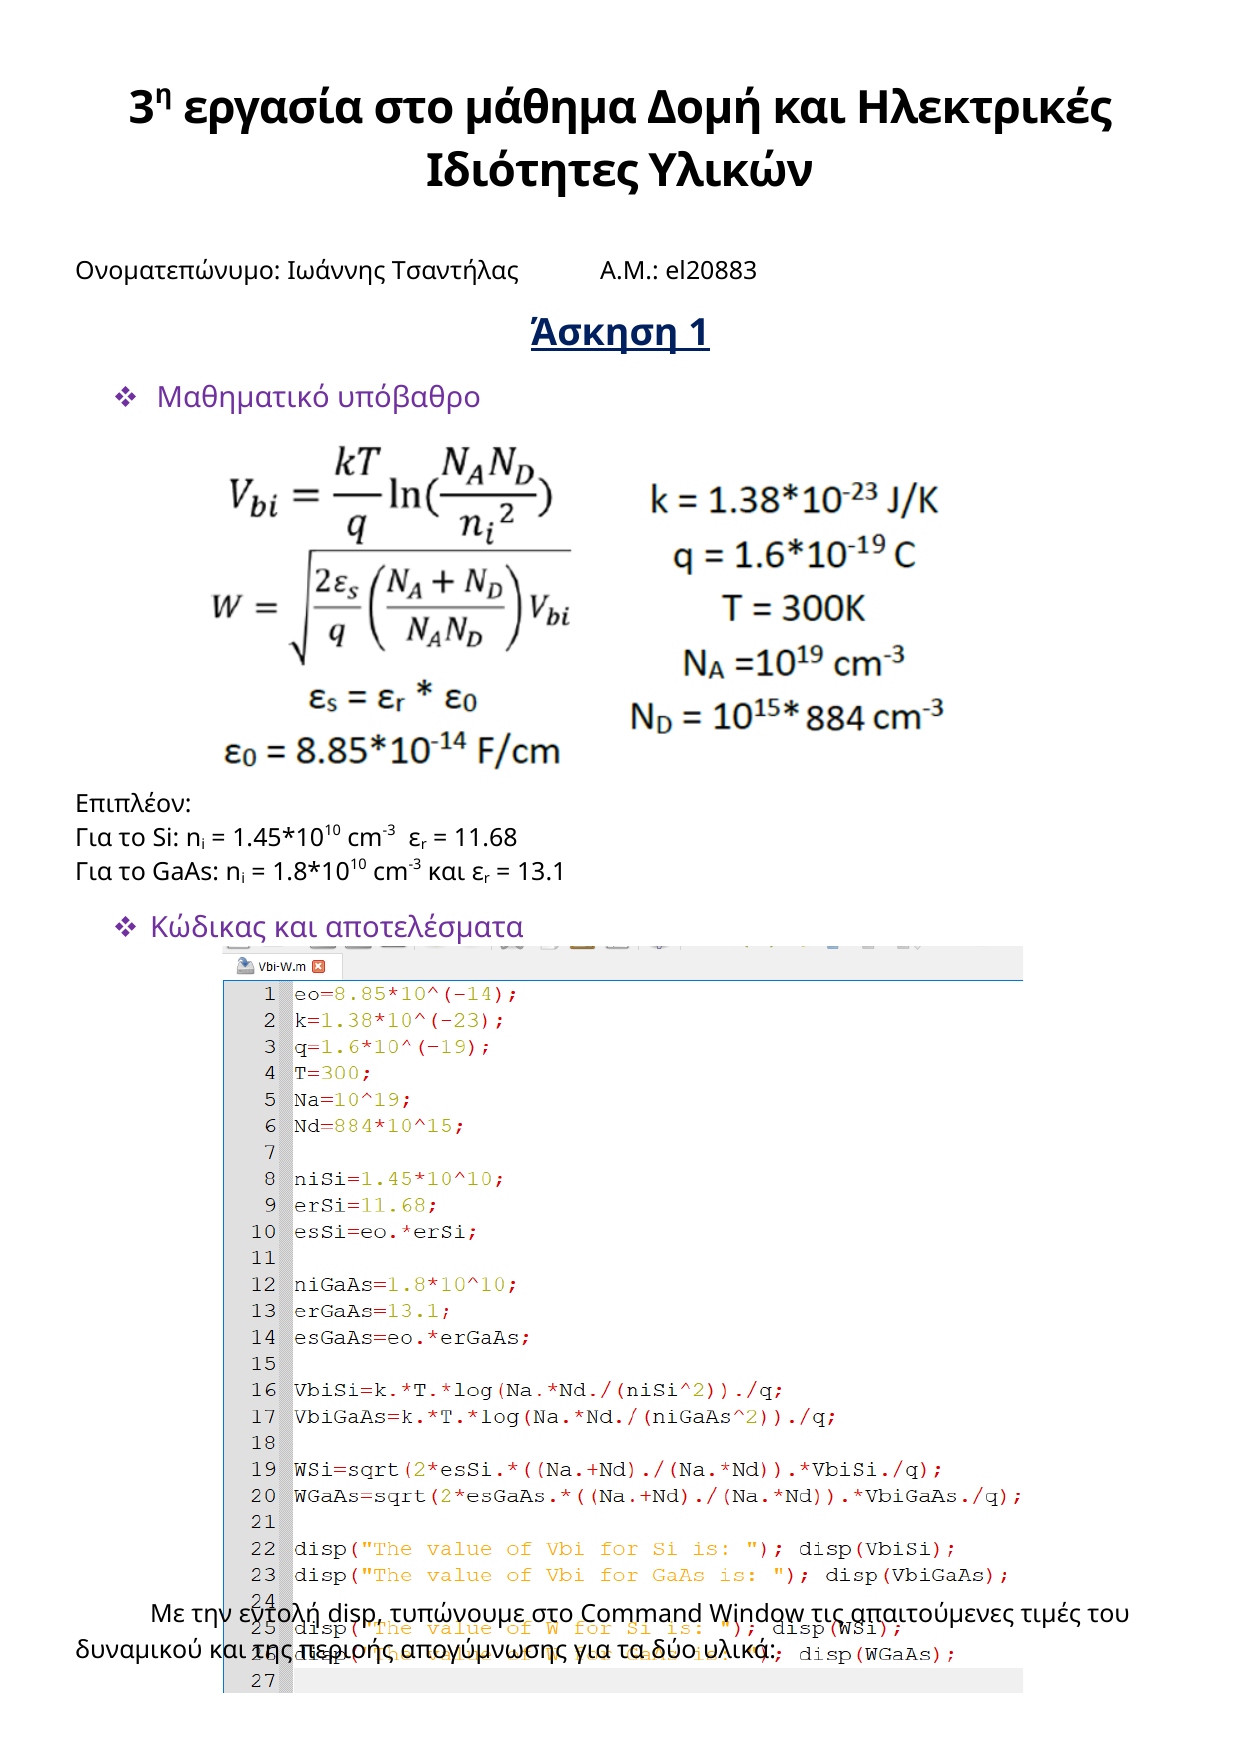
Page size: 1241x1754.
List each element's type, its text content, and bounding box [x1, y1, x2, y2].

text Επιπλέον: [75, 785, 1165, 819]
picture [222, 1666, 1024, 1693]
text Για το Si: ni = 1.45*1010 cm-3 εr = 11.68 [75, 819, 1165, 853]
picture [222, 946, 1024, 1596]
list Κώδικας και αποτελέσματα [112, 906, 1165, 946]
picture [206, 436, 974, 785]
text Για το GaAs: ni = 1.8*1010 cm-3 και εr = 13.1 [75, 853, 1165, 888]
title 3η εργασία στο μάθημα Δομή και Ηλεκτρικές Ιδιότητες Υλικών [75, 75, 1165, 200]
text Άσκηση 1 [75, 305, 1165, 356]
text Με την εντολή disp, τυπώνουμε στο Command Window τις απαιτούμενες τιμές του δυναμικού και της περιοής απογύμνωσης για τα δύο υλικά: [75, 1596, 1165, 1666]
list Μαθηματικό υπόβαθρο [112, 376, 1165, 416]
text Ονοματεπώνυμο: Ιωάννης Τσαντήλας Α.Μ.: el20883 [75, 252, 1165, 287]
